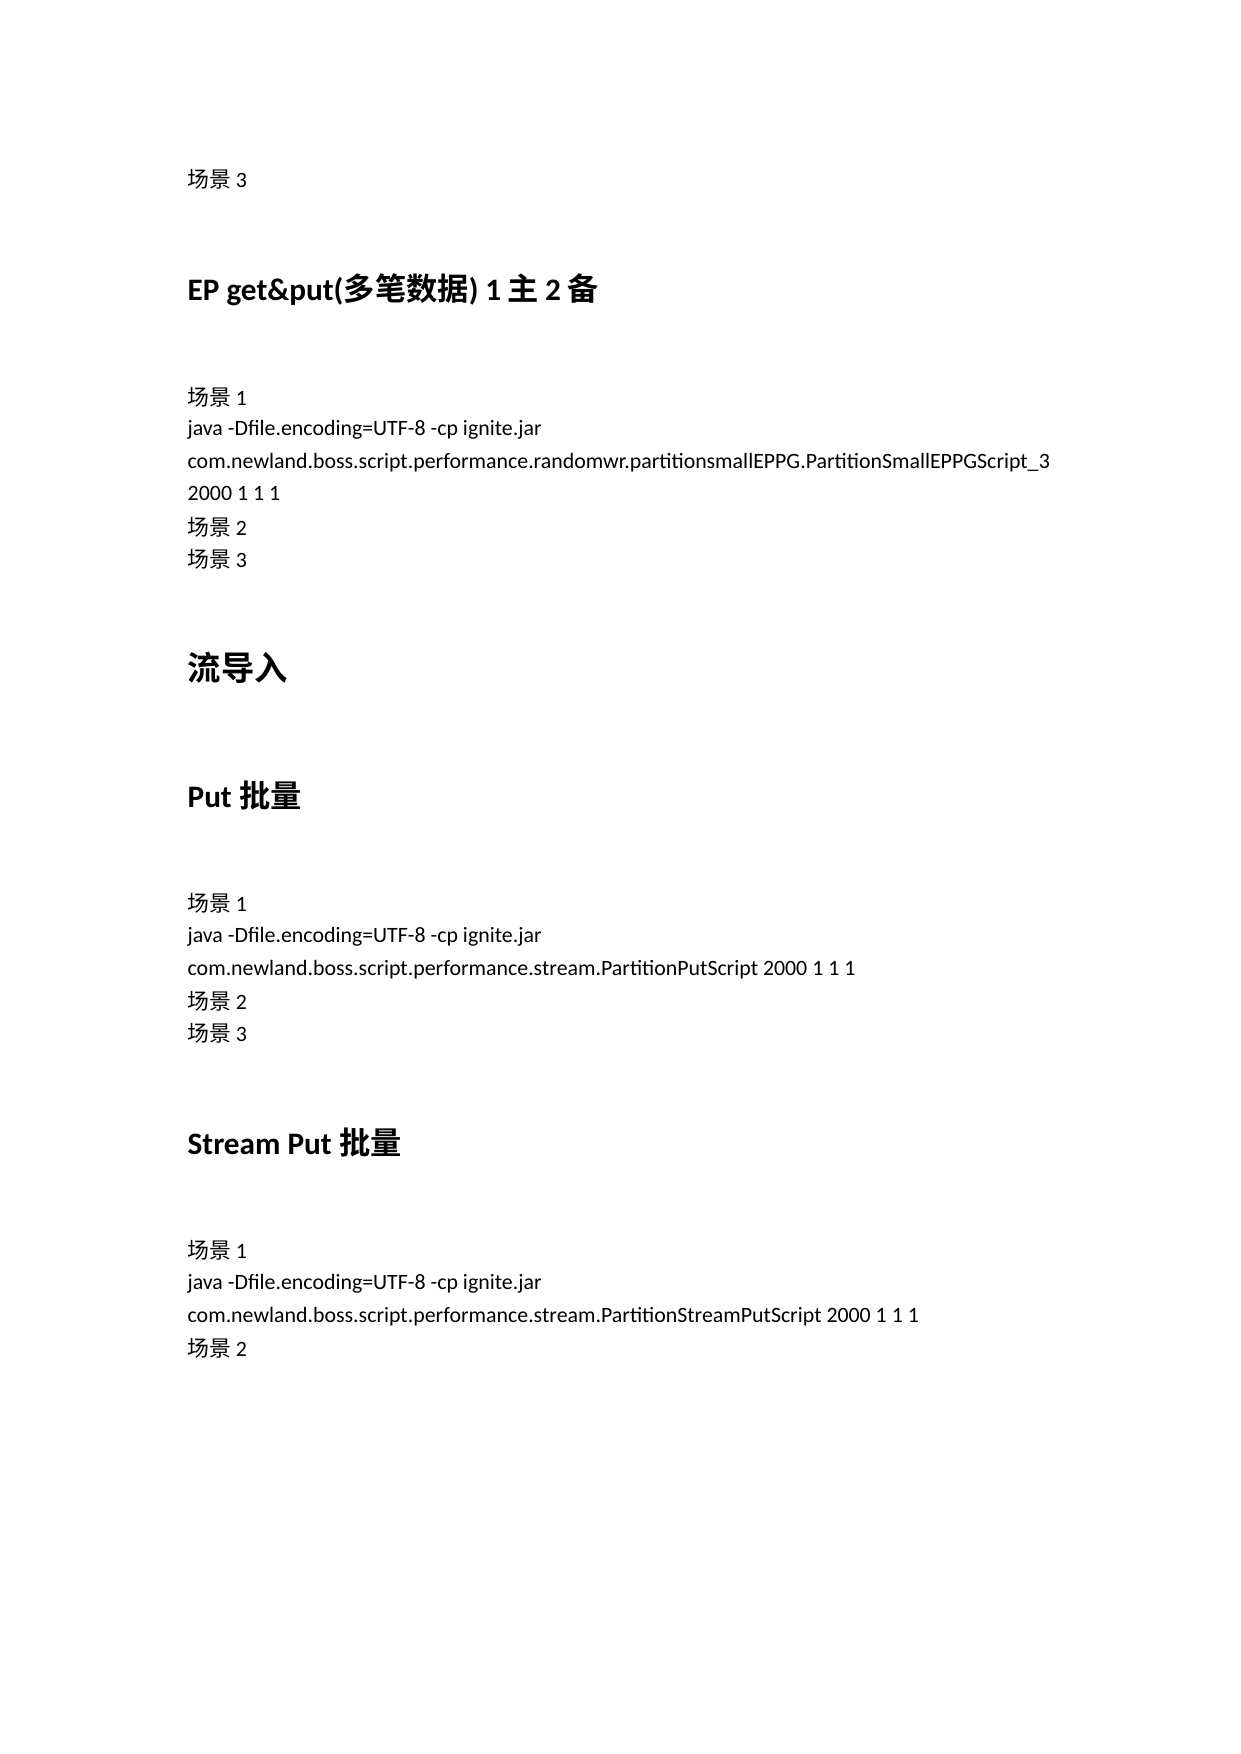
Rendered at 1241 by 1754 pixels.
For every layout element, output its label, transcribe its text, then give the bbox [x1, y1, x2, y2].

text 场景1 [187, 886, 1053, 918]
text 场景1 [187, 379, 1053, 412]
text 场景3 [187, 542, 1053, 574]
text 场景2 [187, 509, 1053, 542]
text 场景3 [187, 1016, 1053, 1048]
text java -Dfile.encoding=UTF-8 -cp ignite.jar com.newland.boss.script.performance.randomwr.partitionsmallEPPG.PartitionSmallEPPGScript_3 2000 1 1 1 [187, 412, 1053, 509]
subtitle EP get&put(多笔数据) 1主2备 [187, 254, 1053, 319]
text 场景2 [187, 983, 1053, 1016]
text 场景2 [187, 1330, 1053, 1363]
text java -Dfile.encoding=UTF-8 -cp ignite.jar com.newland.boss.script.performance.stream.PartitionStreamPutScript 2000 1 1 1 [187, 1265, 1053, 1330]
text 场景1 [187, 1233, 1053, 1265]
text 场景3 [187, 162, 1053, 194]
subtitle Put 批量 [187, 761, 1053, 826]
subtitle Stream Put 批量 [187, 1108, 1053, 1173]
text java -Dfile.encoding=UTF-8 -cp ignite.jar com.newland.boss.script.performance.stream.PartitionPutScript 2000 1 1 1 [187, 918, 1053, 983]
subtitle 流导入 [187, 634, 1053, 699]
